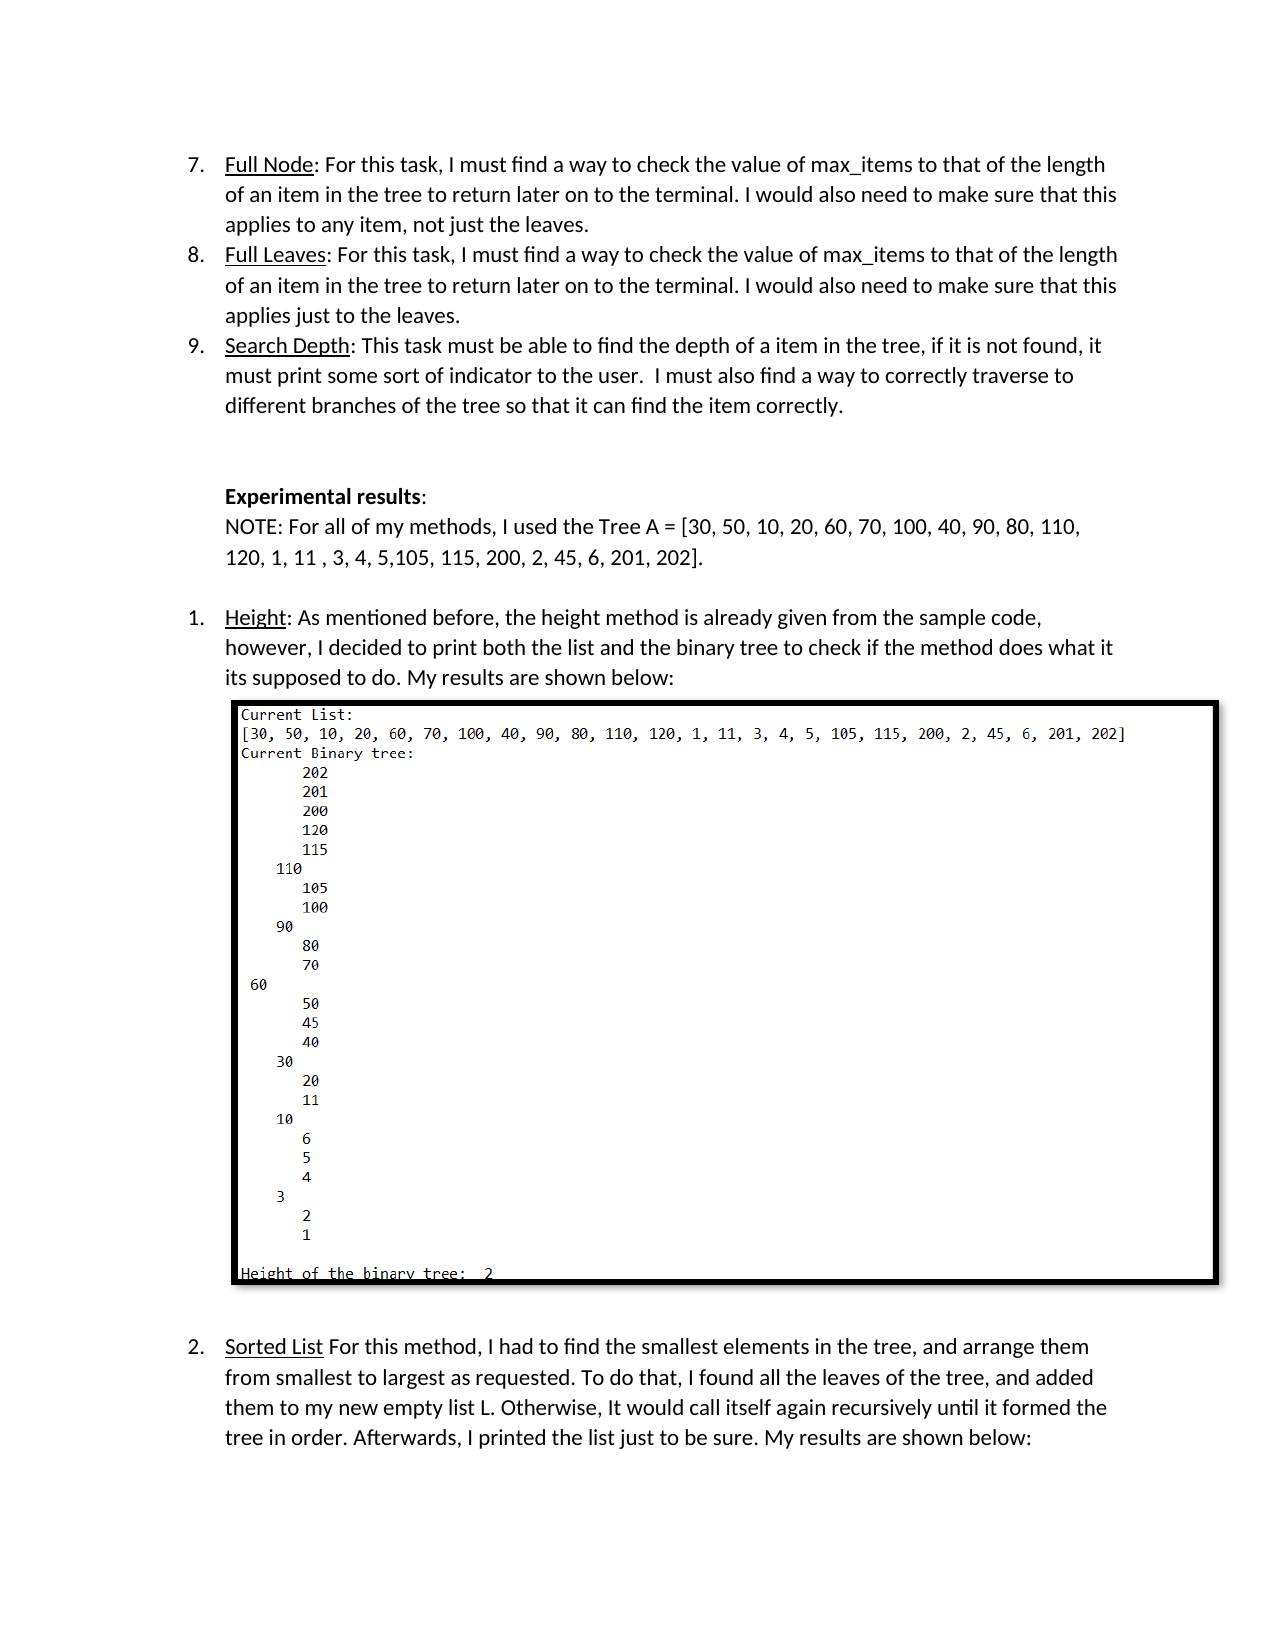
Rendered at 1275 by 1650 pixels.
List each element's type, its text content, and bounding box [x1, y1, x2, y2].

list NOTE: For all of my methods, I used the Tree A = [30, 50, 10, 20, 60, 70, 100, 40, 90, 80, 110, 120, 1, 11 , 3, 4, 5,105, 115, 200, 2, 45, 6, 201, 202]. [225, 512, 1125, 571]
list Search Depth: This task must be able to find the depth of a item in the tree, if it is not found, it must print some sort of indicator to the user. I must also find a way to correctly traverse to different branches of the tree so that it can find the item correctly. [187, 331, 1125, 420]
list Sorted List For this method, I had to find the smallest elements in the tree, and arrange them from smallest to largest as requested. To do that, I found all the leaves of the tree, and added them to my new empty list L. Otherwise, It would call itself again recursively until it formed the tree in order. Afterwards, I printed the list just to be sure. My results are shown below: [187, 1332, 1125, 1451]
list Full Leaves: For this task, I must find a way to check the value of max_items to that of the length of an item in the tree to return later on to the terminal. I would also need to make sure that this applies just to the leaves. [187, 241, 1125, 329]
picture [238, 706, 1213, 1279]
list Experimental results: [225, 482, 1125, 510]
list Full Node: For this task, I must find a way to check the value of max_items to that of the length of an item in the tree to return later on to the terminal. I would also need to make sure that this applies to any item, not just the leaves. [187, 150, 1125, 238]
